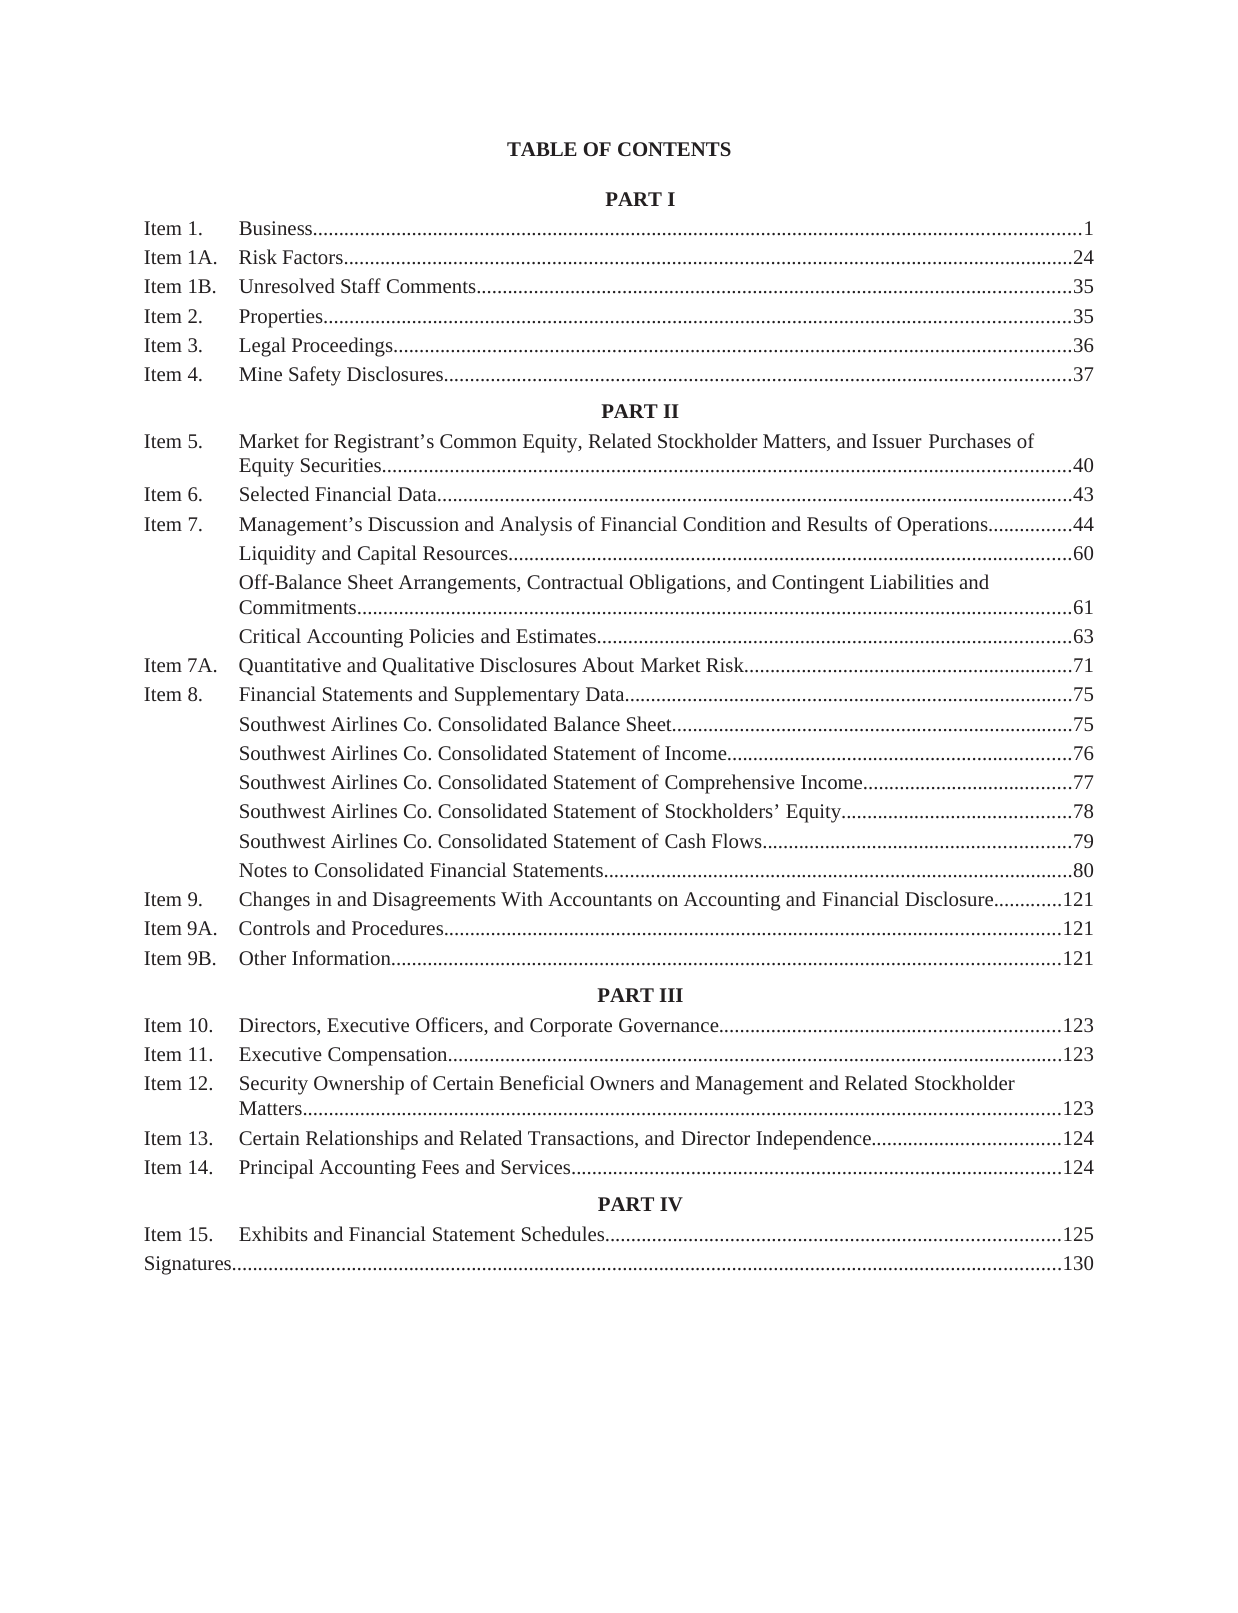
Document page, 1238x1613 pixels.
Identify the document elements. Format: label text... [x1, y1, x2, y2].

text PART I [270, 187, 1010, 211]
subtitle TABLE OF CONTENTS [270, 137, 968, 161]
